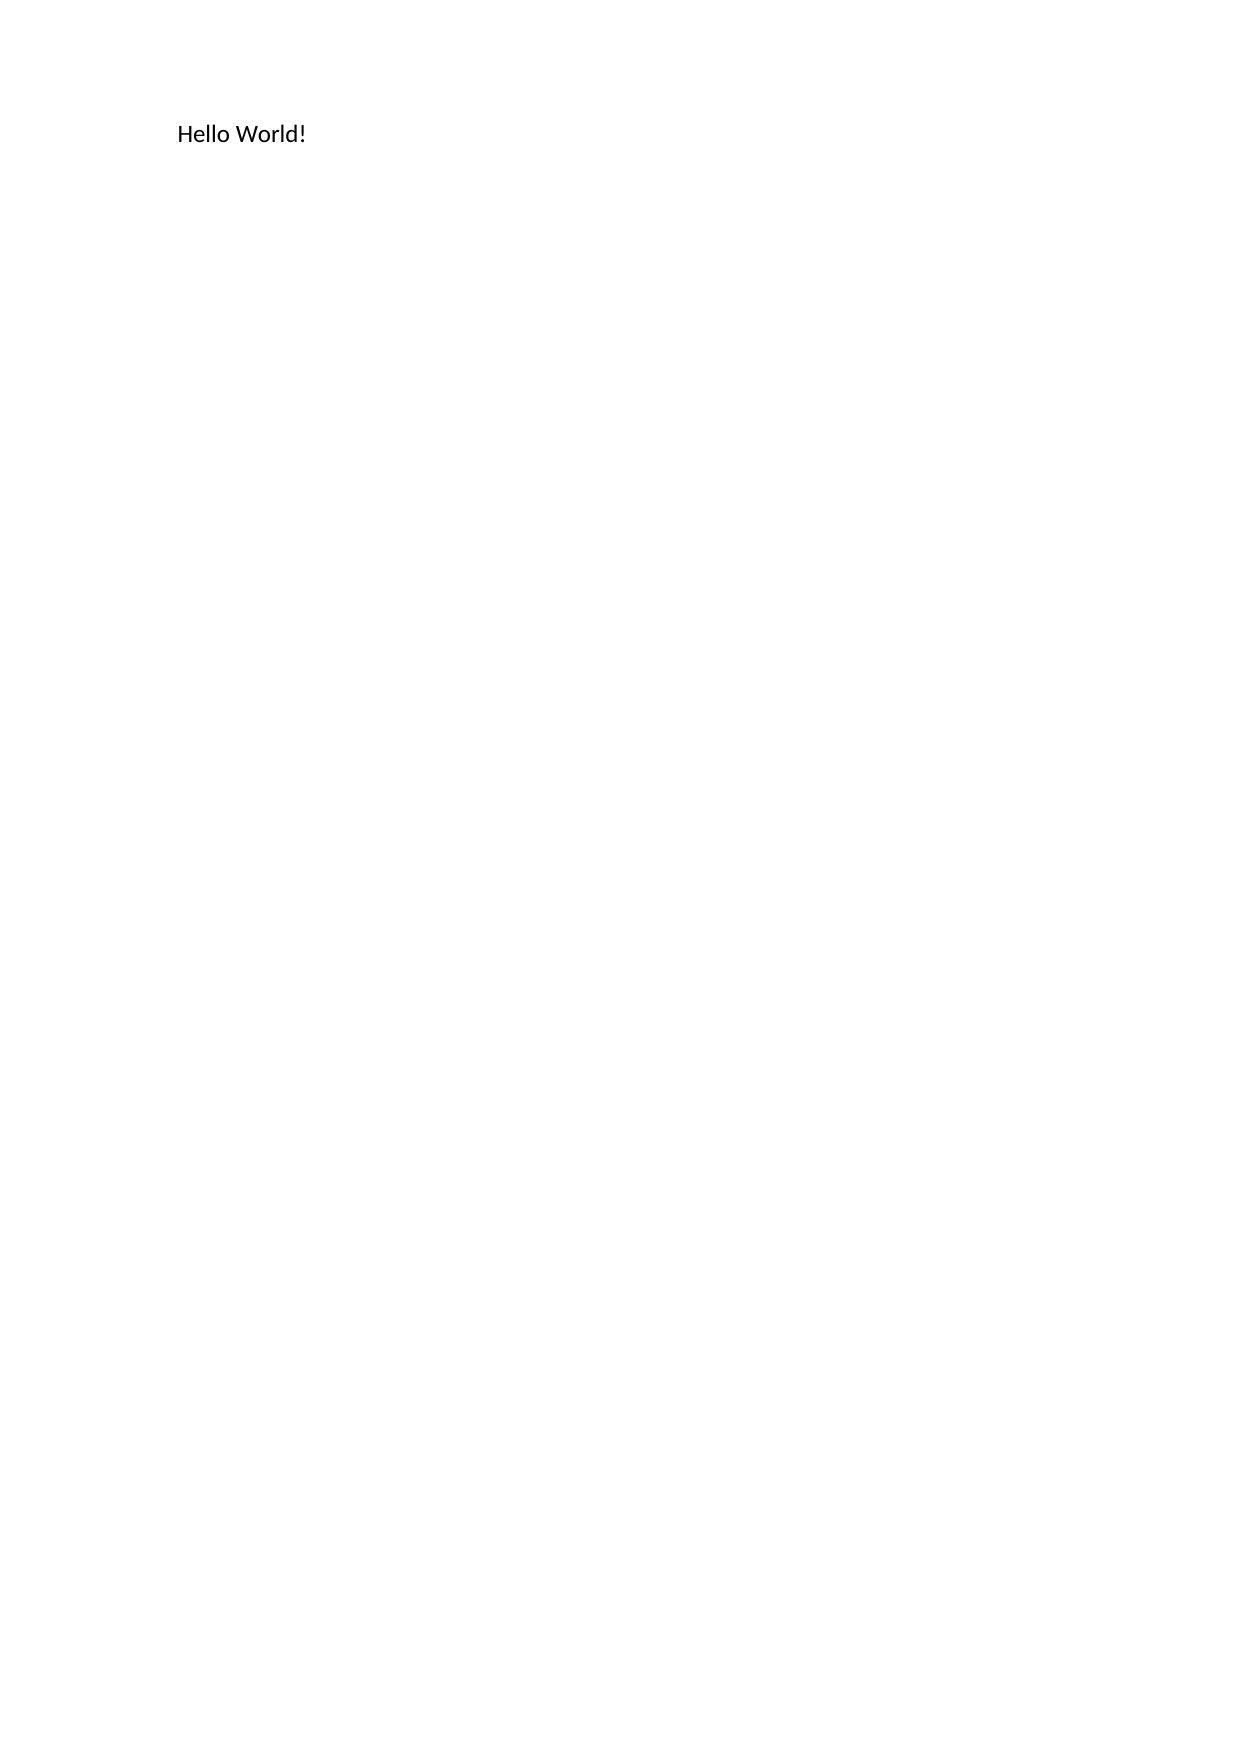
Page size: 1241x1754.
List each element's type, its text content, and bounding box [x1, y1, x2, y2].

text Hello World! [177, 118, 1152, 149]
